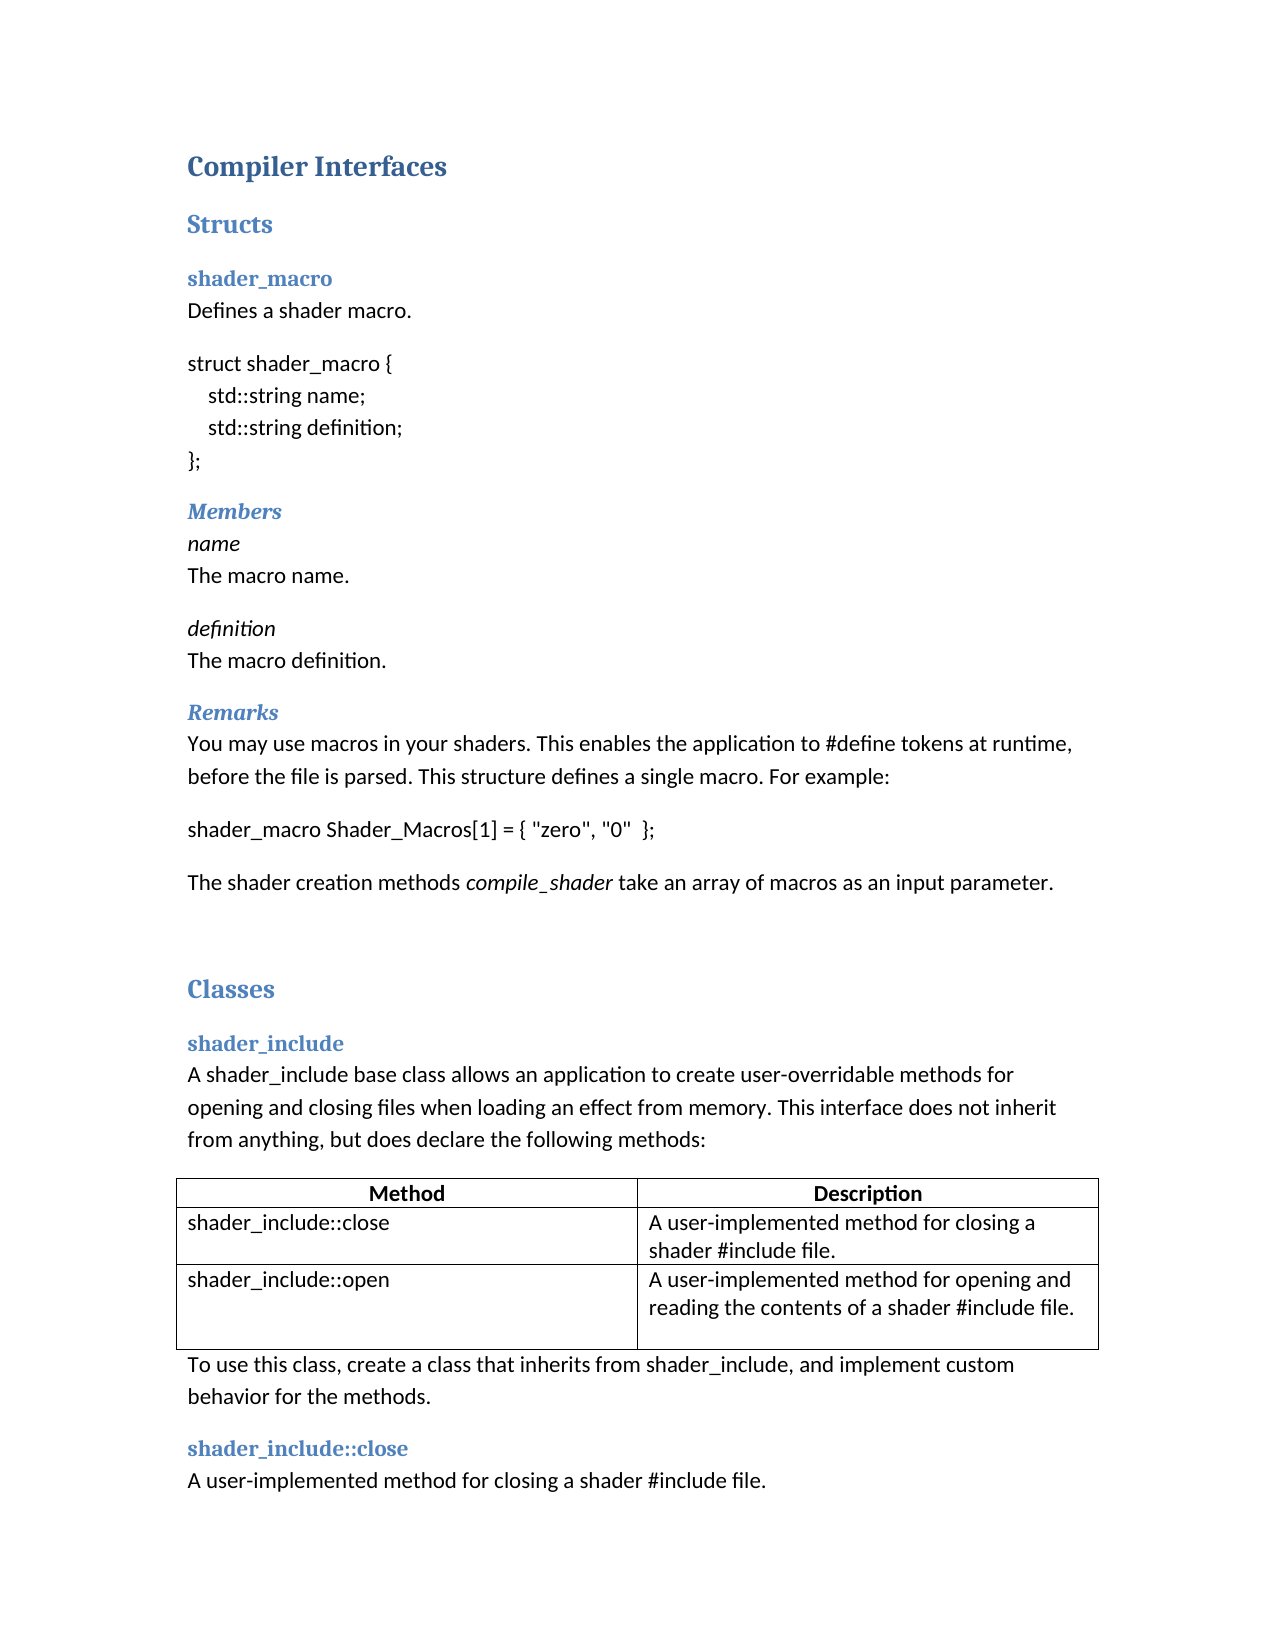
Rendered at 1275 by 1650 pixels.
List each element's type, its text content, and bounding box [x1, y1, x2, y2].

subtitle shader_macro [187, 266, 1087, 292]
text shader_macro Shader_Macros[1] = { "zero", "0" }; [187, 815, 1087, 843]
subtitle Classes [187, 974, 1087, 1005]
text name The macro name. [187, 529, 1087, 589]
text You may use macros in your shaders. This enables the application to #define tokens at runtime, before the file is parsed. This structure defines a single macro. For example: [187, 729, 1087, 790]
subtitle Structs [187, 209, 1087, 241]
table_header Description [638, 1179, 1098, 1207]
table_cell shader_include::open [177, 1265, 637, 1349]
text To use this class, create a class that inherits from shader_include, and implement custom behavior for the methods. [187, 1350, 1087, 1411]
text Defines a shader macro. [187, 296, 1087, 324]
subtitle Compiler Interfaces [187, 150, 1087, 183]
table_cell A user-implemented method for closing a shader #include file. [638, 1208, 1098, 1264]
table_header Method [177, 1179, 637, 1207]
subtitle shader_include::close [187, 1436, 1087, 1462]
subtitle shader_include [187, 1030, 1087, 1057]
text The shader creation methods compile_shader take an array of macros as an input parameter. [187, 868, 1087, 896]
text struct shader_macro { std::string name; std::string definition; }; [187, 349, 1087, 474]
table_cell shader_include::close [177, 1208, 637, 1264]
subtitle Remarks [187, 699, 1087, 726]
text A shader_include base class allows an application to create user-overridable methods for opening and closing files when loading an effect from memory. This interface does not inherit from anything, but does declare the following methods: [187, 1061, 1087, 1153]
text A user-implemented method for closing a shader #include file. [187, 1466, 1087, 1494]
table_cell A user-implemented method for opening and reading the contents of a shader #include file. [638, 1265, 1098, 1349]
text definition The macro definition. [187, 614, 1087, 674]
subtitle Members [187, 499, 1087, 525]
